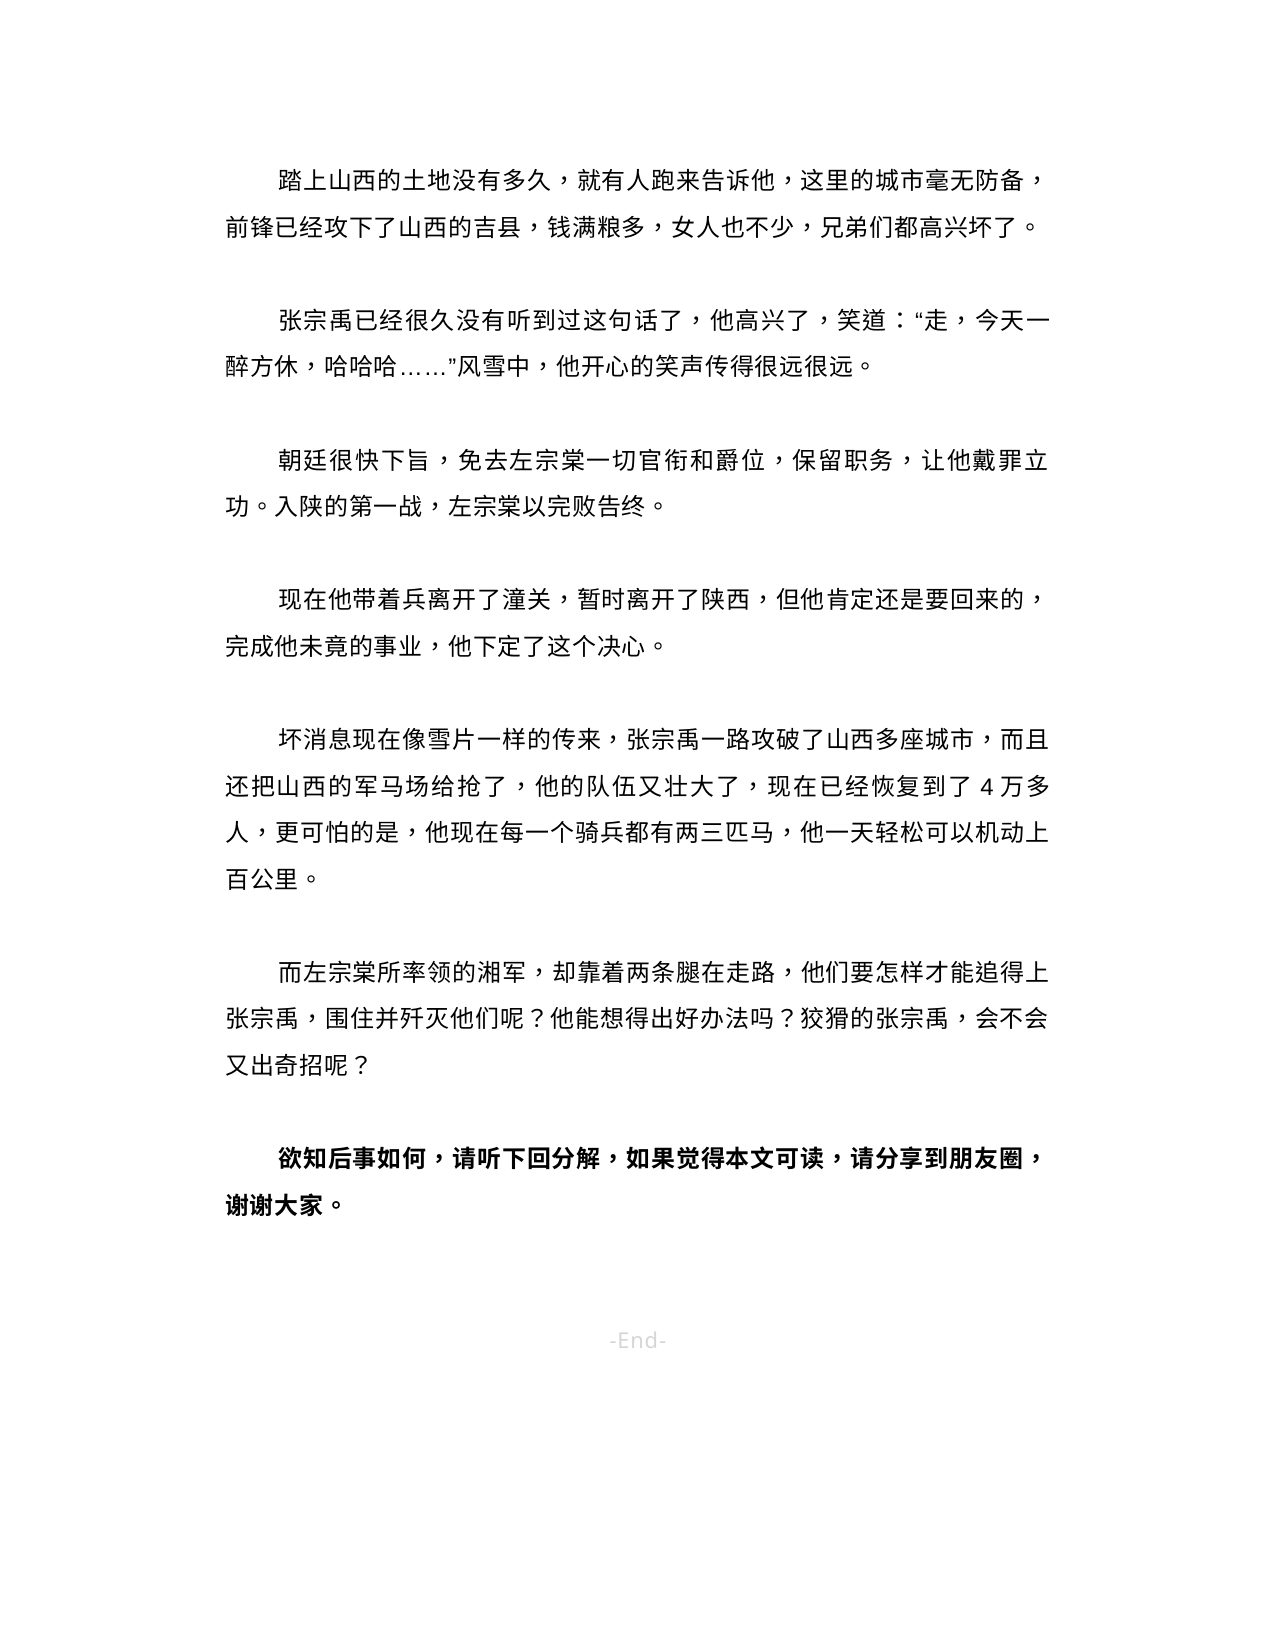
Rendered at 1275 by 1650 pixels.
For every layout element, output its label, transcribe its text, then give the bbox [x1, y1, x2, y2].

text 现在他带着兵离开了潼关，暂时离开了陕西，但他肯定还是要回来的，完成他未竟的事业，他下定了这个决心。 [225, 569, 1050, 662]
text 朝廷很快下旨，免去左宗棠一切官衔和爵位，保留职务，让他戴罪立功。入陕的第一战，左宗棠以完败告终。 [225, 429, 1050, 522]
text 张宗禹已经很久没有听到过这句话了，他高兴了，笑道：“走，今天一醉方休，哈哈哈……”风雪中，他开心的笑声传得很远很远。 [225, 290, 1050, 383]
text 坏消息现在像雪片一样的传来，张宗禹一路攻破了山西多座城市，而且还把山西的军马场给抢了，他的队伍又壮大了，现在已经恢复到了4万多人，更可怕的是，他现在每一个骑兵都有两三匹马，他一天轻松可以机动上百公里。 [225, 709, 1050, 895]
text 踏上山西的土地没有多久，就有人跑来告诉他，这里的城市毫无防备，前锋已经攻下了山西的吉县，钱满粮多，女人也不少，兄弟们都高兴坏了。 [225, 150, 1050, 243]
text 而左宗棠所率领的湘军，却靠着两条腿在走路，他们要怎样才能追得上张宗禹，围住并歼灭他们呢？他能想得出好办法吗？狡猾的张宗禹，会不会又出奇招呢？ [225, 942, 1050, 1081]
text -End- [212, 1314, 1062, 1354]
text 欲知后事如何，请听下回分解，如果觉得本文可读，请分享到朋友圈，谢谢大家。 [225, 1128, 1050, 1221]
